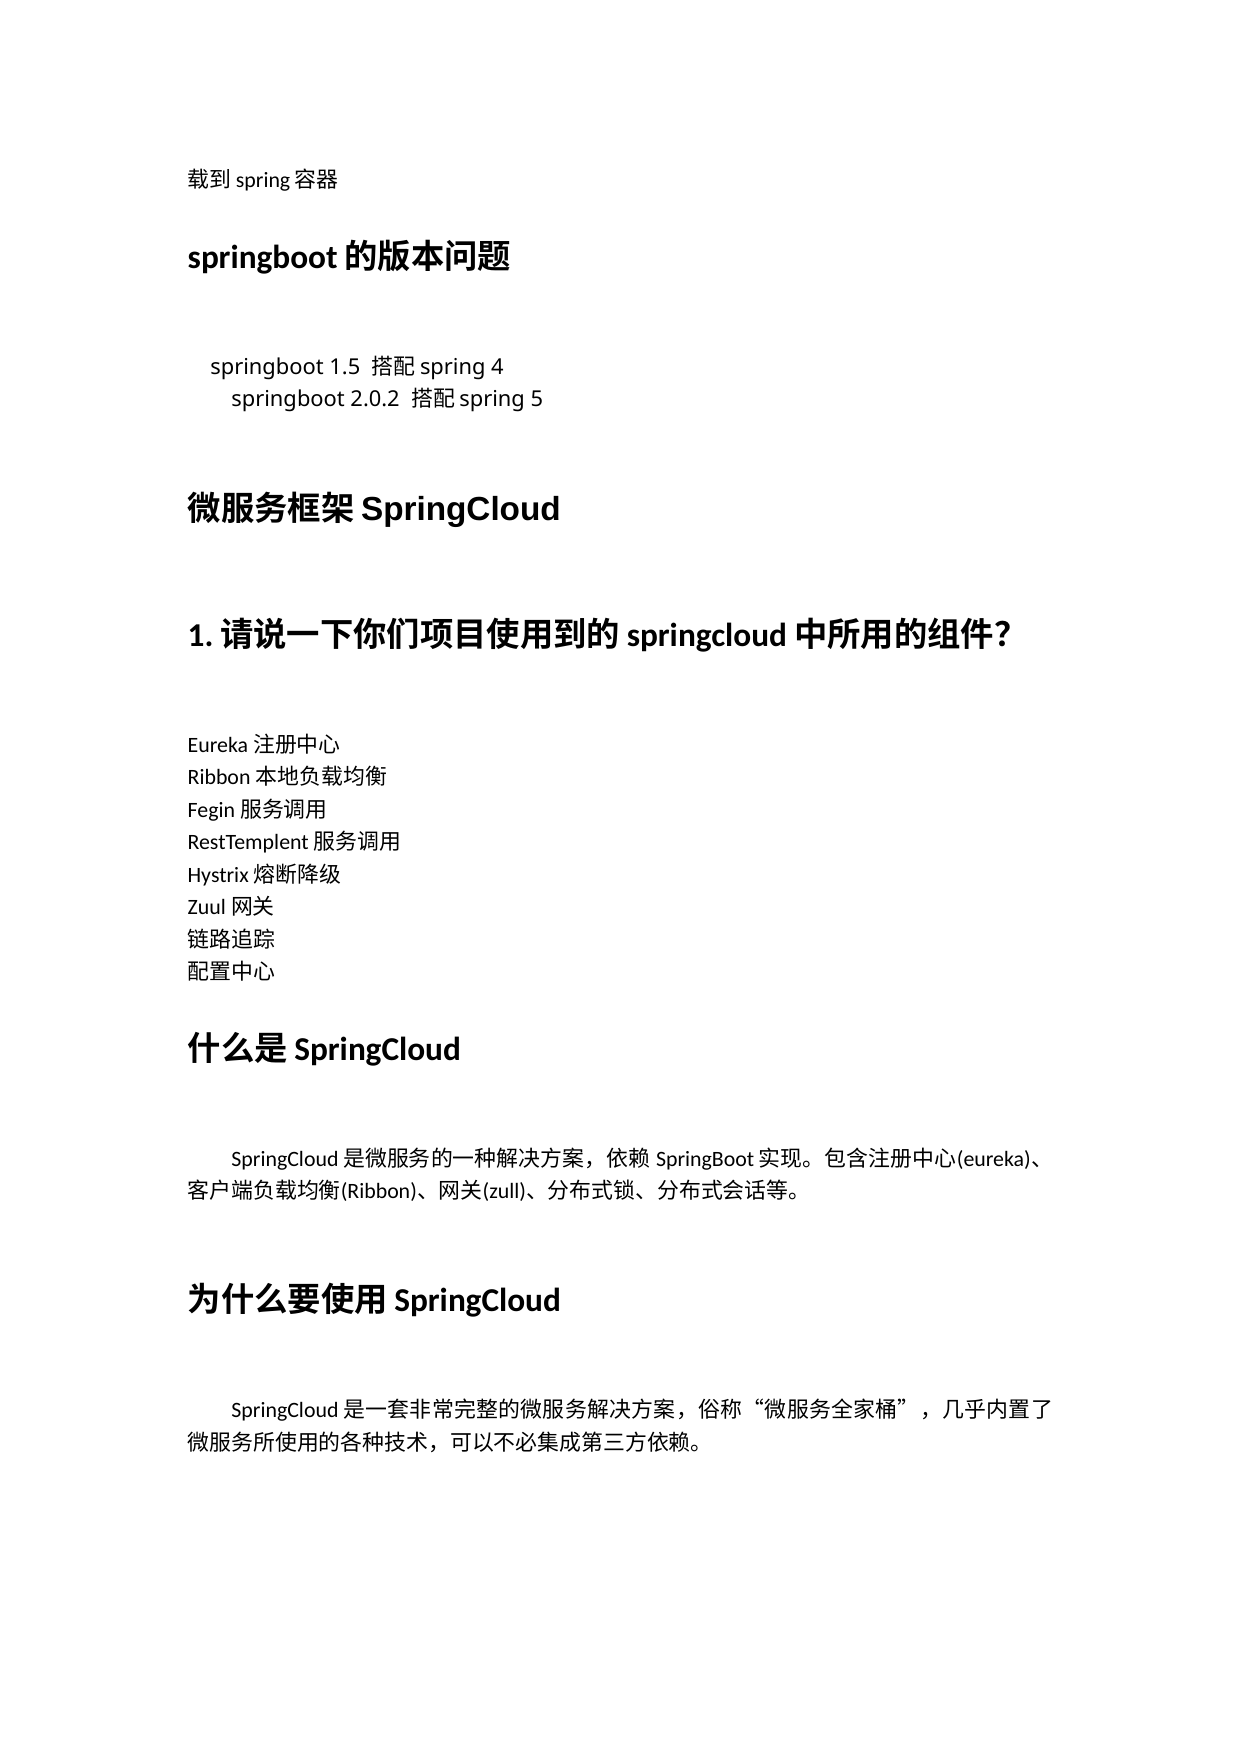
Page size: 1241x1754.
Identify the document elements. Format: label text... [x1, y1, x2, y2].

list springboot 1.5 搭配spring 4 [187, 348, 1053, 381]
subtitle 为什么要使用SpringCloud [187, 1265, 1053, 1330]
list Hystrix 熔断降级 [187, 856, 1053, 889]
list 链路追踪 [187, 921, 1053, 954]
list Zuul 网关 [187, 889, 1053, 921]
subtitle springboot的版本问题 [187, 222, 1053, 287]
list Eureka 注册中心 [187, 726, 1053, 759]
list Fegin 服务调用 [187, 791, 1053, 824]
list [187, 162, 1053, 194]
list 配置中心 [187, 954, 1053, 986]
list springboot 2.0.2 搭配spring 5 [187, 381, 1053, 413]
list RestTemplent 服务调用 [187, 824, 1053, 856]
subtitle 请说一下你们项目使用到的springcloud中所用的组件？ [187, 600, 1053, 665]
subtitle 微服务框架SpringCloud [187, 473, 1053, 538]
subtitle 什么是SpringCloud [187, 1013, 1053, 1078]
text SpringCloud是微服务的一种解决方案，依赖SpringBoot实现。包含注册中心(eureka)、客户端负载均衡(Ribbon)、网关(zull)、分布式锁、分布式会话等。 [187, 1140, 1053, 1205]
list Ribbon 本地负载均衡 [187, 759, 1053, 791]
text SpringCloud是一套非常完整的微服务解决方案，俗称“微服务全家桶”，几乎内置了微服务所使用的各种技术，可以不必集成第三方依赖。 [187, 1392, 1053, 1457]
